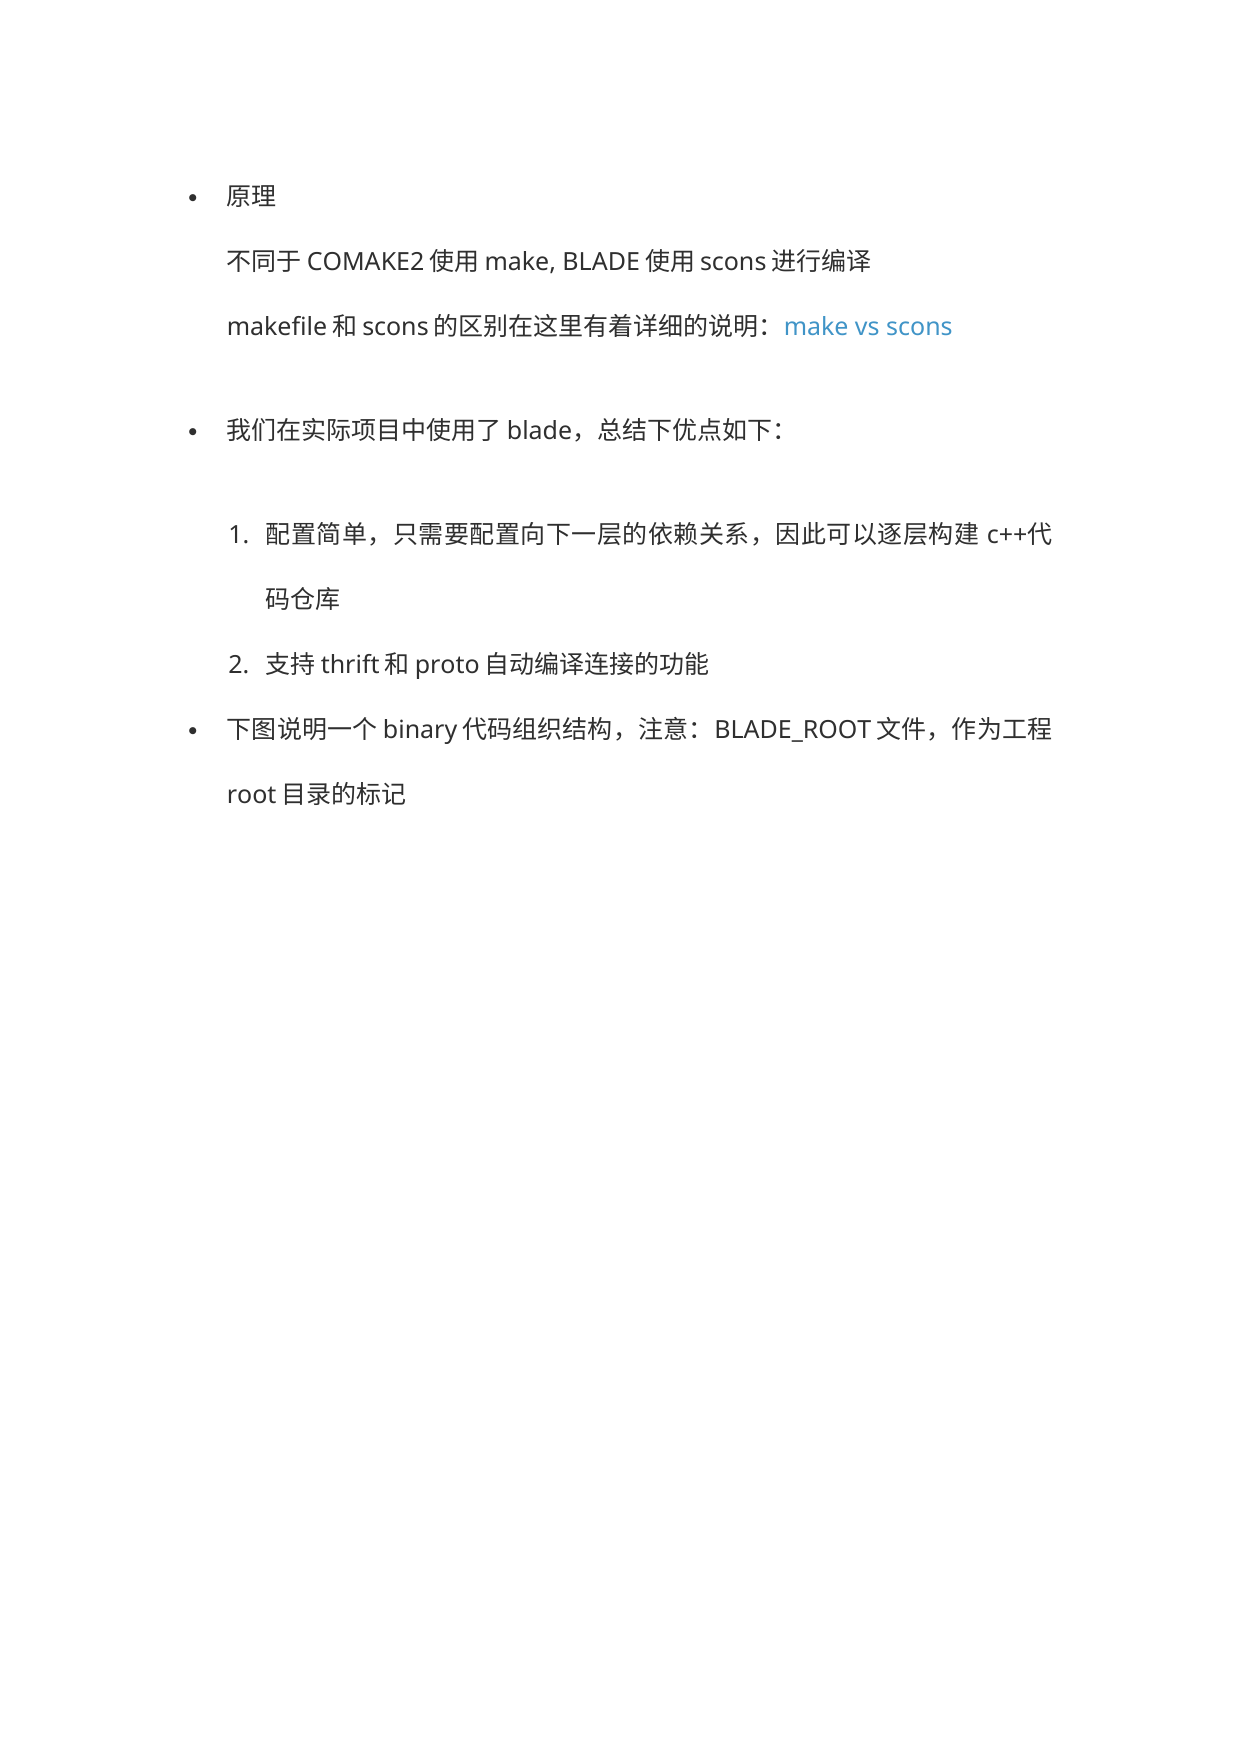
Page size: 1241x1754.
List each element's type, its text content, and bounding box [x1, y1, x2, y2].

list 下图说明一个binary代码组织结构，注意：BLADE_ROOT文件，作为工程root目录的标记 [189, 695, 1053, 825]
list 支持thrift和proto自动编译连接的功能 [228, 630, 1053, 695]
list 我们在实际项目中使用了blade，总结下优点如下： [189, 396, 1053, 461]
list 配置简单，只需要配置向下一层的依赖关系，因此可以逐层构建c++代码仓库 [228, 500, 1053, 630]
list 原理 不同于COMAKE2使用make, BLADE使用scons进行编译 makefile和scons的区别在这里有着详细的说明：make vs scons [189, 162, 1053, 357]
